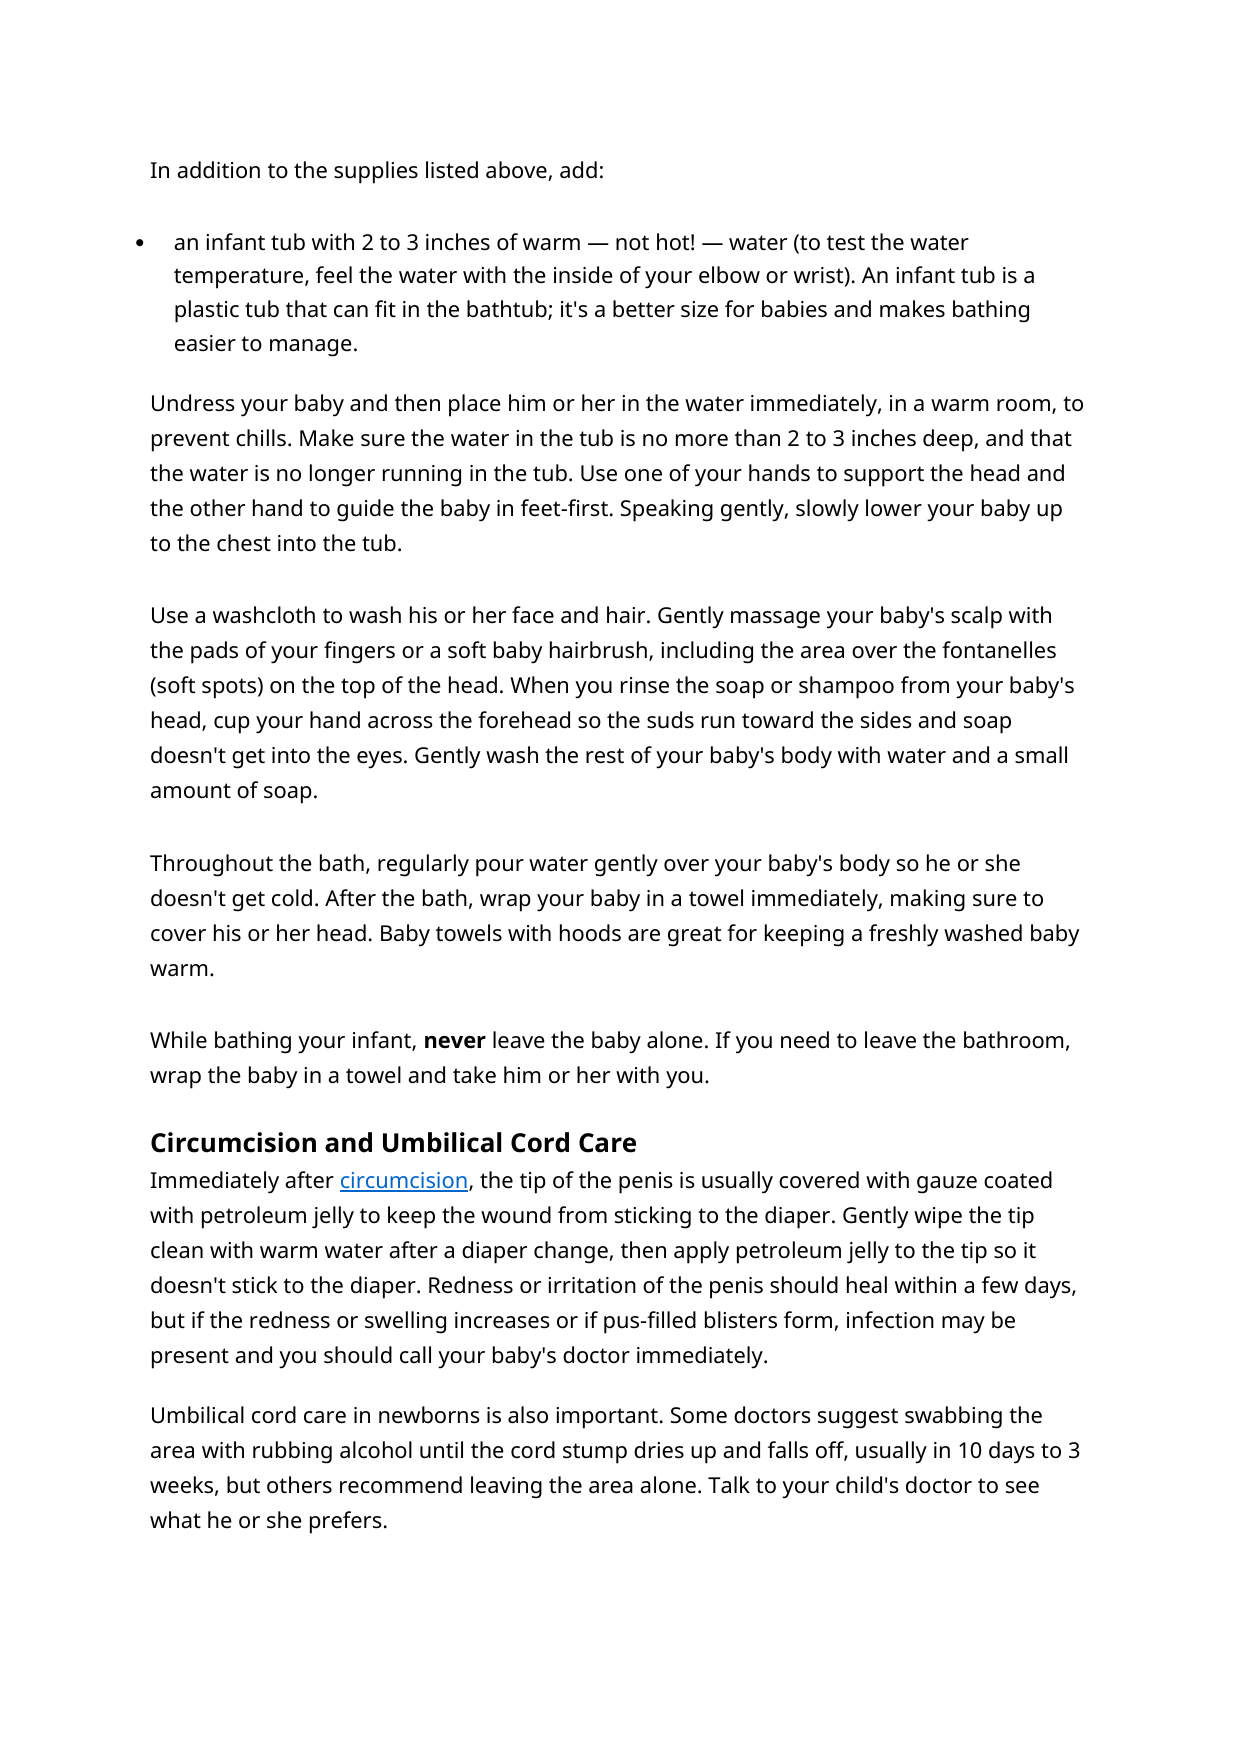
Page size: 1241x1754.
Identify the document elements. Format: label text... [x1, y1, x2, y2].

text Undress your baby and then place him or her in the water immediately, in a warm room, to prevent chills. Make sure the water in the tub is no more than 2 to 3 inches deep, and that the water is no longer running in the tub. Use one of your hands to support the head and the other hand to guide the baby in feet-first. Speaking gently, slowly lower your baby up to the chest into the tub. [150, 382, 1090, 557]
text Umbilical cord care in newborns is also important. Some doctors suggest swabbing the area with rubbing alcohol until the cord stump dries up and falls off, usually in 10 days to 3 weeks, but others recommend leaving the area alone. Talk to your child's doctor to see what he or she prefers. [150, 1395, 1090, 1535]
text In addition to the supplies listed above, add: [150, 150, 1090, 185]
list an infant tub with 2 to 3 inches of warm — not hot! — water (to test the water temperature, feel the water with the inside of your elbow or wrist). An infant tub is a plastic tub that can fit in the bathtub; it's a better size for babies and makes bathing easier to manage. [136, 222, 1090, 357]
text Throughout the bath, regularly pour water gently over your baby's body so he or she doesn't get cold. After the bath, wrap your baby in a towel immediately, making sure to cover his or her head. Baby towels with hoods are great for keeping a freshly washed baby warm. [150, 842, 1090, 982]
text Circumcision and Umbilical Cord Care [150, 1122, 1090, 1160]
text While bathing your infant, never leave the baby alone. If you need to leave the bathroom, wrap the baby in a towel and take him or her with you. [150, 1020, 1090, 1090]
text Immediately after circumcision, the tip of the penis is usually covered with gauze coated with petroleum jelly to keep the wound from sticking to the diaper. Gently wipe the tip clean with warm water after a diaper change, then apply petroleum jelly to the tip so it doesn't stick to the diaper. Redness or irritation of the penis should heal within a few days, but if the redness or swelling increases or if pus-filled blisters form, infection may be present and you should call your baby's doctor immediately. [150, 1160, 1090, 1370]
text Use a washcloth to wash his or her face and hair. Gently massage your baby's scalp with the pads of your fingers or a soft baby hairbrush, including the area over the fontanelles (soft spots) on the top of the head. When you rinse the soap or shampoo from your baby's head, cup your hand across the forehead so the suds run toward the sides and soap doesn't get into the eyes. Gently wash the rest of your baby's body with water and a small amount of soap. [150, 595, 1090, 805]
